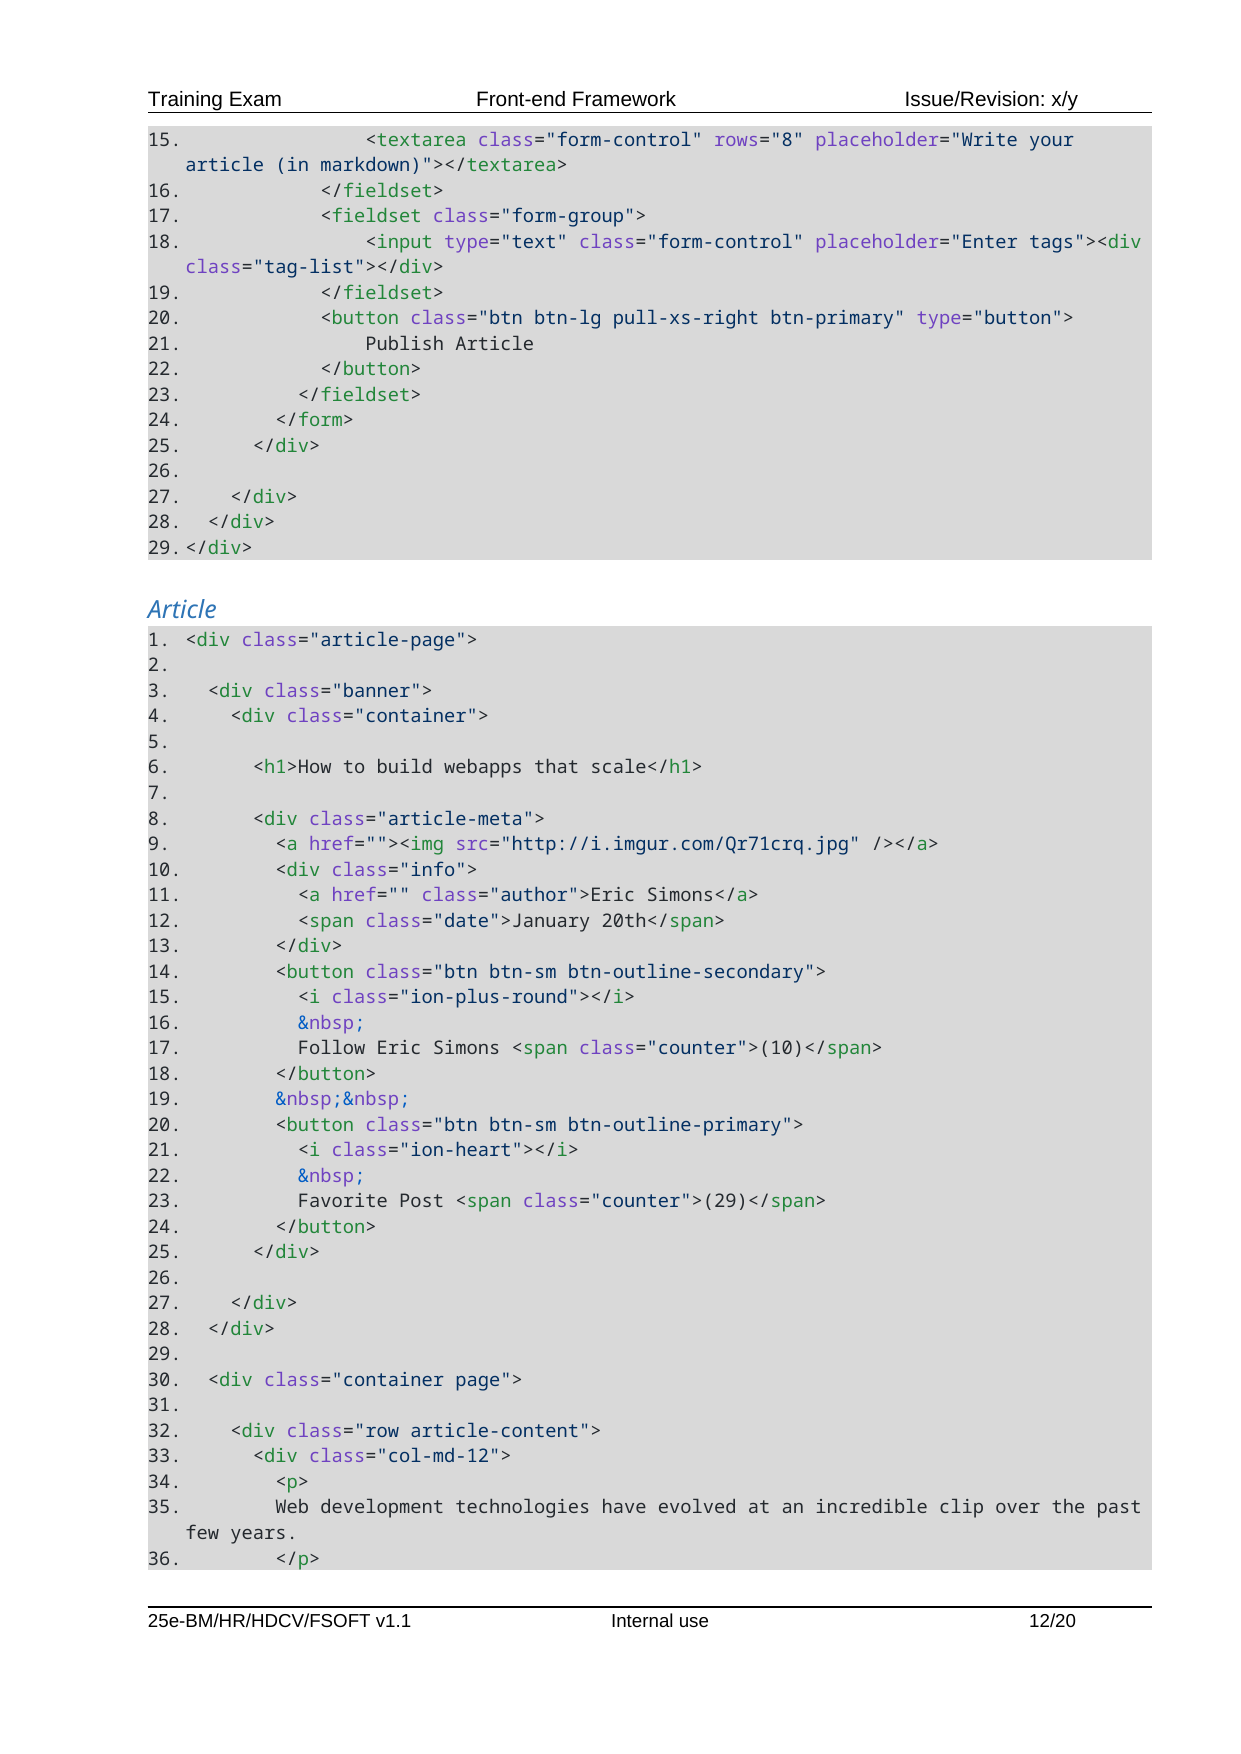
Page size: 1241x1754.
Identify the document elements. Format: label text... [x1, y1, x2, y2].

list </fieldset> [148, 279, 1152, 304]
list &nbsp;&nbsp; [148, 1086, 1152, 1111]
list </fieldset> [148, 177, 1152, 202]
list <button class="btn btn-sm btn-outline-secondary"> [148, 958, 1152, 983]
list </div> [148, 1315, 1152, 1341]
list Publish Article [148, 330, 1152, 356]
list <input type="text" class="form-control" placeholder="Enter tags"><div class="tag-list"></div> [148, 228, 1152, 279]
list <button class="btn btn-sm btn-outline-primary"> [148, 1111, 1152, 1137]
list <i class="ion-heart"></i> [148, 1137, 1152, 1162]
list </button> [148, 1213, 1152, 1239]
list </button> [148, 356, 1152, 381]
list <div class="info"> [148, 856, 1152, 881]
subtitle Article [148, 592, 1152, 626]
list <div class="container"> [148, 703, 1152, 728]
list <a href="" class="author">Eric Simons</a> [148, 881, 1152, 907]
list <p> [148, 1468, 1152, 1494]
list </div> [148, 483, 1152, 509]
list <textarea class="form-control" rows="8" placeholder="Write your article (in markdown)"></textarea> [148, 126, 1152, 177]
list <h1>How to build webapps that scale</h1> [148, 754, 1152, 779]
list &nbsp; [148, 1009, 1152, 1034]
list <a href=""><img src="http://i.imgur.com/Qr71crq.jpg" /></a> [148, 830, 1152, 856]
list </form> [148, 407, 1152, 432]
list Follow Eric Simons <span class="counter">(10)</span> [148, 1034, 1152, 1060]
list <button class="btn btn-lg pull-xs-right btn-primary" type="button"> [148, 304, 1152, 330]
list Web development technologies have evolved at an incredible clip over the past few years. [148, 1494, 1152, 1545]
list <div class="banner"> [148, 677, 1152, 703]
list </div> [148, 1290, 1152, 1315]
list <div class="article-page"> [148, 626, 1152, 652]
list <div class="article-meta"> [148, 805, 1152, 830]
list <fieldset class="form-group"> [148, 202, 1152, 228]
list </div> [148, 432, 1152, 458]
list </div> [148, 509, 1152, 534]
list </div> [148, 1239, 1152, 1264]
list </div> [148, 534, 1152, 560]
list <span class="date">January 20th</span> [148, 907, 1152, 932]
list <div class="row article-content"> [148, 1417, 1152, 1443]
list &nbsp; [148, 1162, 1152, 1188]
list </button> [148, 1060, 1152, 1086]
list </div> [148, 932, 1152, 958]
list </p> [148, 1545, 1152, 1570]
list <div class="col-md-12"> [148, 1443, 1152, 1468]
list </fieldset> [148, 381, 1152, 407]
list Favorite Post <span class="counter">(29)</span> [148, 1188, 1152, 1213]
list <div class="container page"> [148, 1366, 1152, 1392]
list <i class="ion-plus-round"></i> [148, 983, 1152, 1009]
